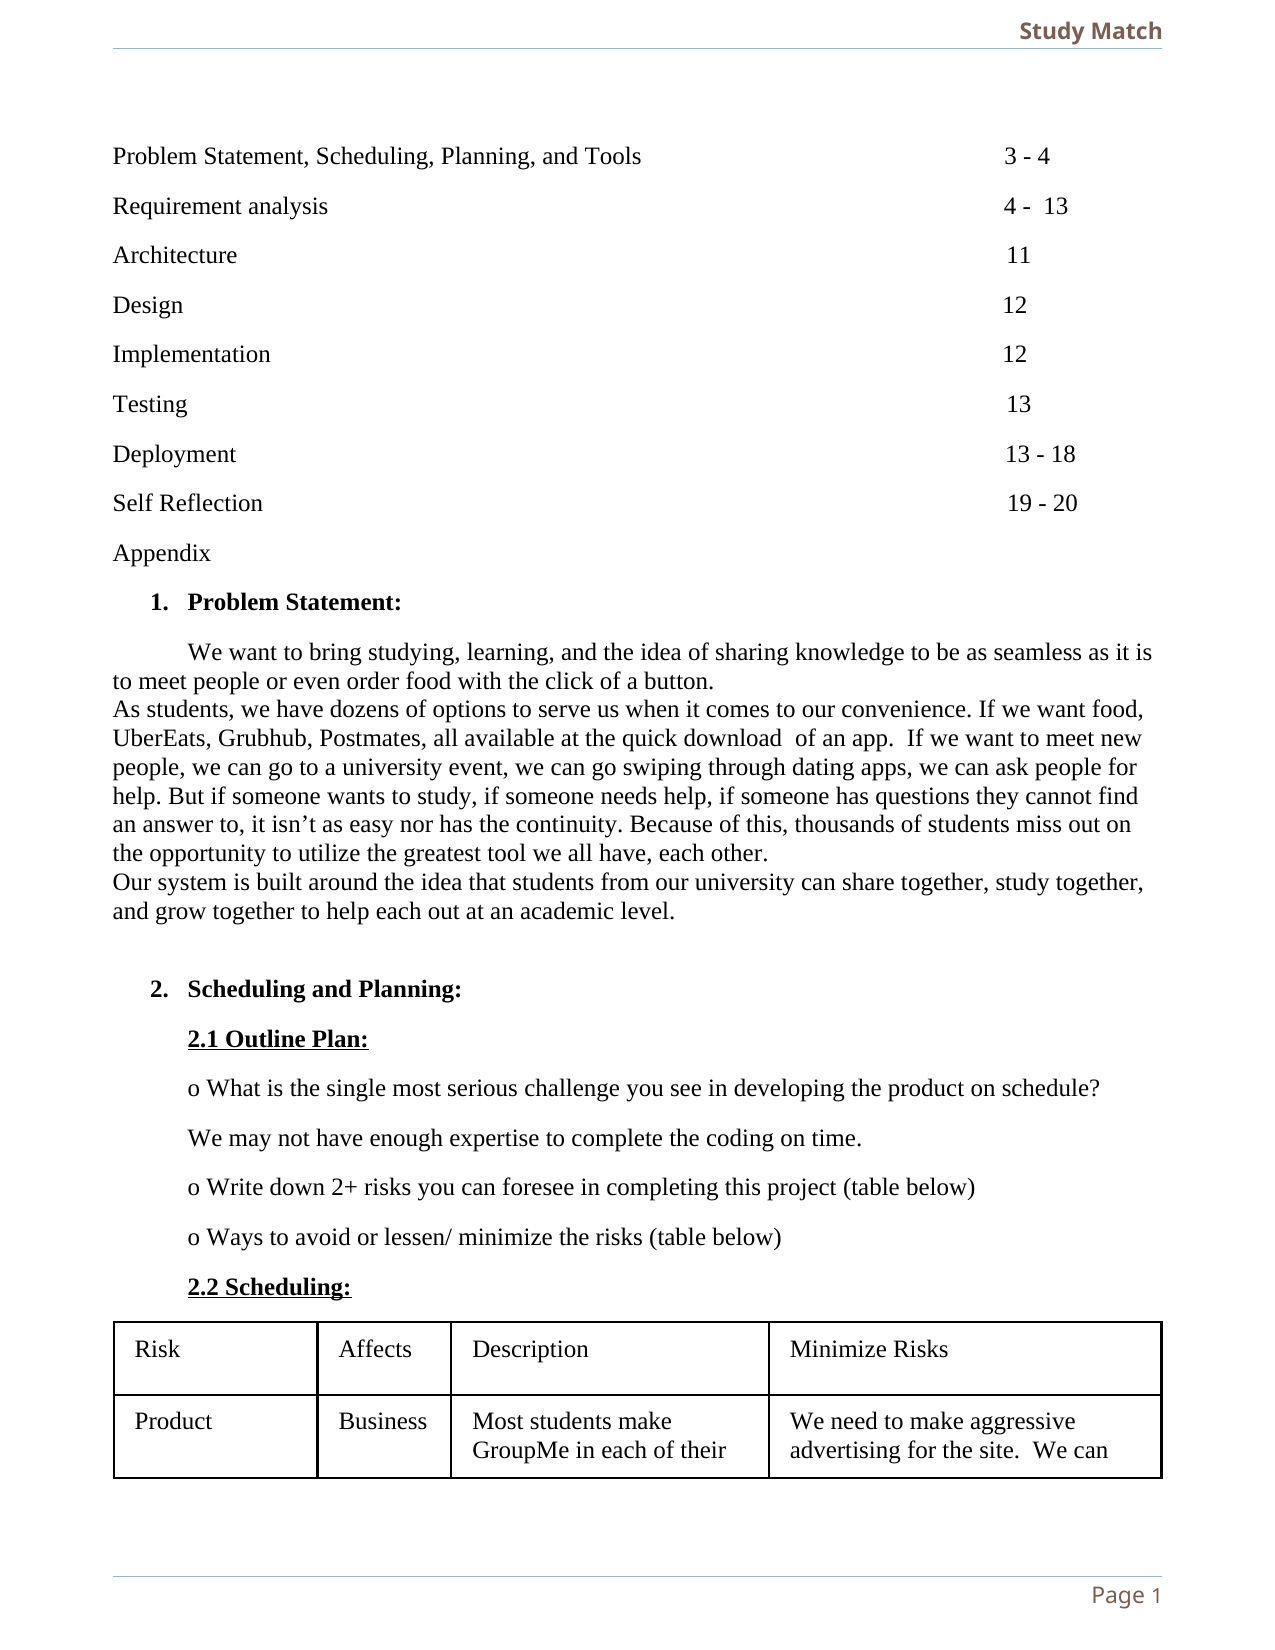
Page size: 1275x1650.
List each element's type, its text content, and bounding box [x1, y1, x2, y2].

table_cell Product Competition [115, 1396, 316, 1477]
text Self Reflection 19 - 20 [112, 488, 1162, 517]
text As students, we have dozens of options to serve us when it comes to our convenience. If we want food, UberEats, Grubhub, Postmates, all available at the quick download of an app. If we want to meet new people, we can go to a university event, we can go swiping through dating apps, we can ask people for help. But if someone wants to study, if someone needs help, if someone has questions they cannot find an answer to, it isn’t as easy nor has the continuity. Because of this, thousands of students miss out on the opportunity to utilize the greatest tool we all have, each other. Our system is built around the idea that students from our university can share together, study together, and grow together to help each out at an academic level. [112, 694, 1162, 924]
text Testing 13 [112, 389, 1162, 418]
table_cell Business [319, 1396, 450, 1477]
text Implementation 12 [112, 339, 1162, 368]
text o What is the single most serious challenge you see in developing the product on schedule? [112, 1073, 1162, 1102]
list Problem Statement: [150, 587, 1162, 616]
text Deployment 13 - 18 [112, 439, 1162, 467]
table_header Description [452, 1323, 768, 1394]
text We want to bring studying, learning, and the idea of sharing knowledge to be as seamless as it is to meet people or even order food with the click of a button. [112, 637, 1162, 694]
text Architecture 11 [112, 240, 1162, 269]
text Requirement analysis 4 - 13 [112, 191, 1162, 219]
text Design 12 [112, 290, 1162, 319]
text Problem Statement, Scheduling, Planning, and Tools 3 - 4 [112, 141, 1162, 170]
text o Ways to avoid or lessen/ minimize the risks (table below) [112, 1222, 1162, 1251]
table_header Minimize Risks [770, 1323, 1160, 1394]
text 2.2 Scheduling: [112, 1272, 1162, 1300]
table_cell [770, 1396, 1160, 1477]
text Appendix [112, 538, 1162, 567]
text We may not have enough expertise to complete the coding on time. [112, 1123, 1162, 1152]
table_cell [452, 1396, 768, 1477]
table_header Risk [115, 1323, 316, 1394]
text 2.1 Outline Plan: [112, 1024, 1162, 1052]
text o Write down 2+ risks you can foresee in completing this project (table below) [112, 1172, 1162, 1201]
table_header Affects [319, 1323, 450, 1394]
list Scheduling and Planning: [150, 974, 1162, 1003]
